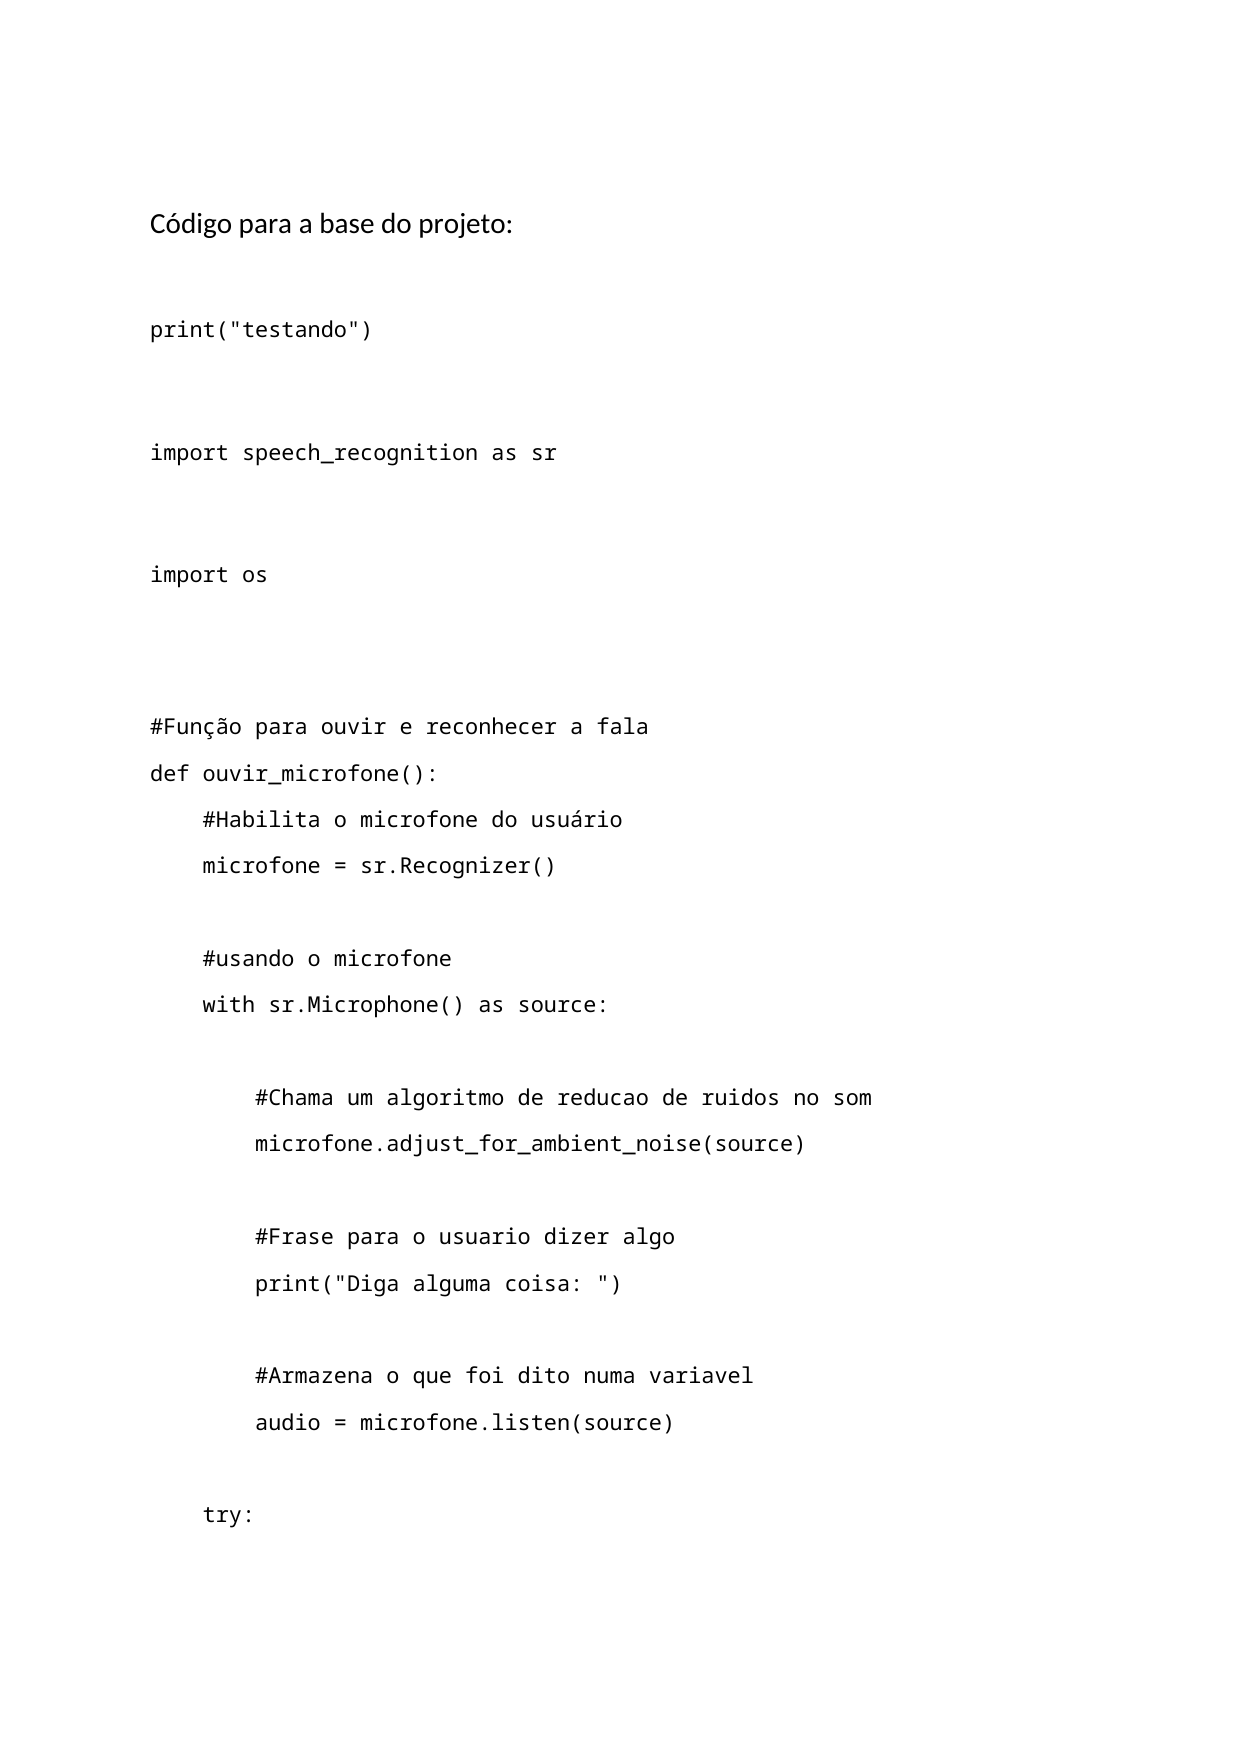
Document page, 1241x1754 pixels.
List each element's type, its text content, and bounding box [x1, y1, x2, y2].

text #Frase para o usuario dizer algo [150, 1221, 1090, 1251]
text with sr.Microphone() as source: [150, 989, 1090, 1019]
text #Chama um algoritmo de reducao de ruidos no som [150, 1082, 1090, 1111]
text audio = microfone.listen(source) [150, 1406, 1090, 1436]
text import os [150, 559, 1090, 588]
text Código para a base do projeto: [150, 205, 1090, 240]
text print("Diga alguma coisa: ") [150, 1267, 1090, 1297]
text def ouvir_microfone(): [150, 757, 1090, 787]
text import speech_recognition as sr [150, 436, 1090, 466]
text #Armazena o que foi dito numa variavel [150, 1360, 1090, 1389]
text #Função para ouvir e reconhecer a fala [150, 711, 1090, 741]
text print("testando") [150, 314, 1090, 344]
text #usando o microfone [150, 943, 1090, 972]
text try: [150, 1499, 1090, 1529]
text microfone = sr.Recognizer() [150, 850, 1090, 880]
text #Habilita o microfone do usuário [150, 804, 1090, 833]
text microfone.adjust_for_ambient_noise(source) [150, 1128, 1090, 1158]
